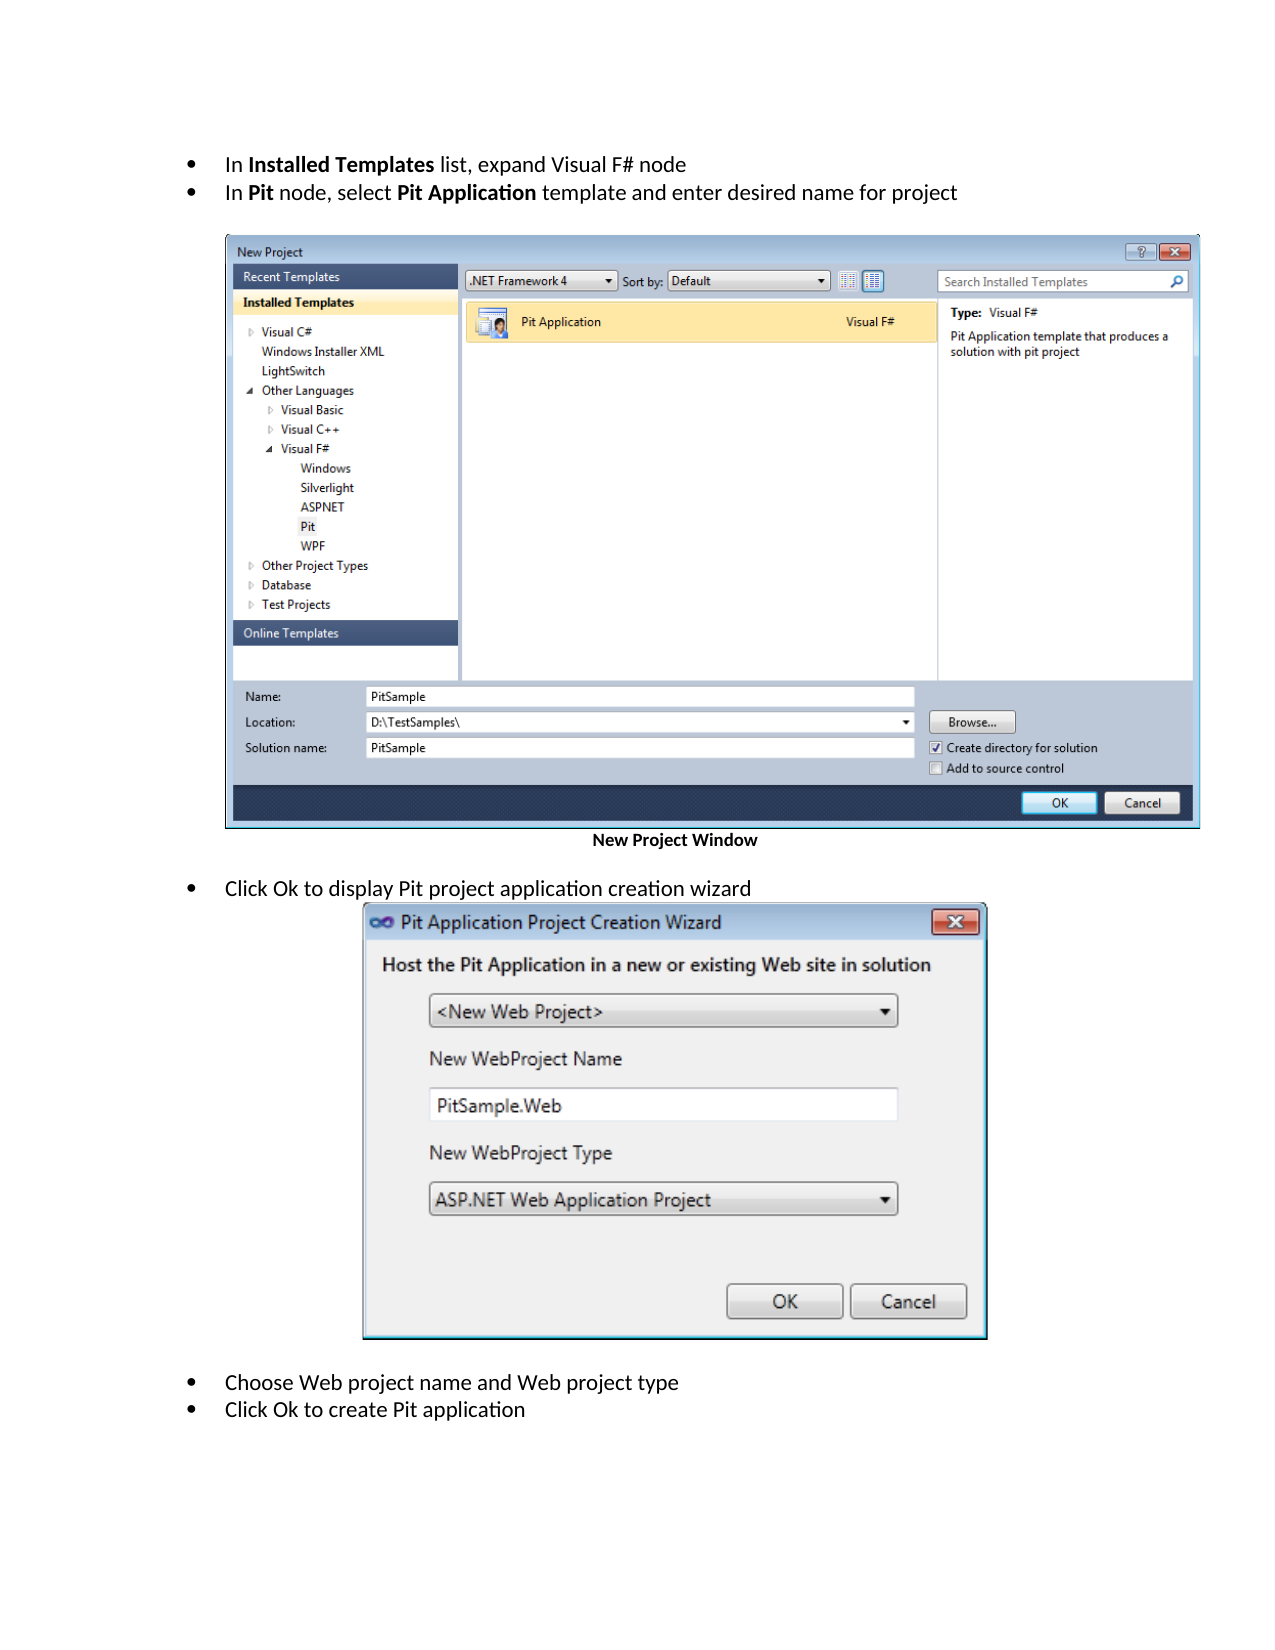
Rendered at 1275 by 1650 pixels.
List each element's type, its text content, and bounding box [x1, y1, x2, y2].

list In Installed Templates list, expand Visual F# node [187, 150, 1125, 178]
list Click Ok to create Pit application [187, 1396, 1125, 1424]
picture [225, 234, 1200, 829]
picture [362, 902, 988, 1340]
list Choose Web project name and Web project type [187, 1368, 1125, 1396]
list New Project Window [225, 829, 1125, 851]
list In Pit node, select Pit Application template and enter desired name for project [187, 178, 1125, 206]
list Click Ok to display Pit project application creation wizard [187, 874, 1125, 902]
